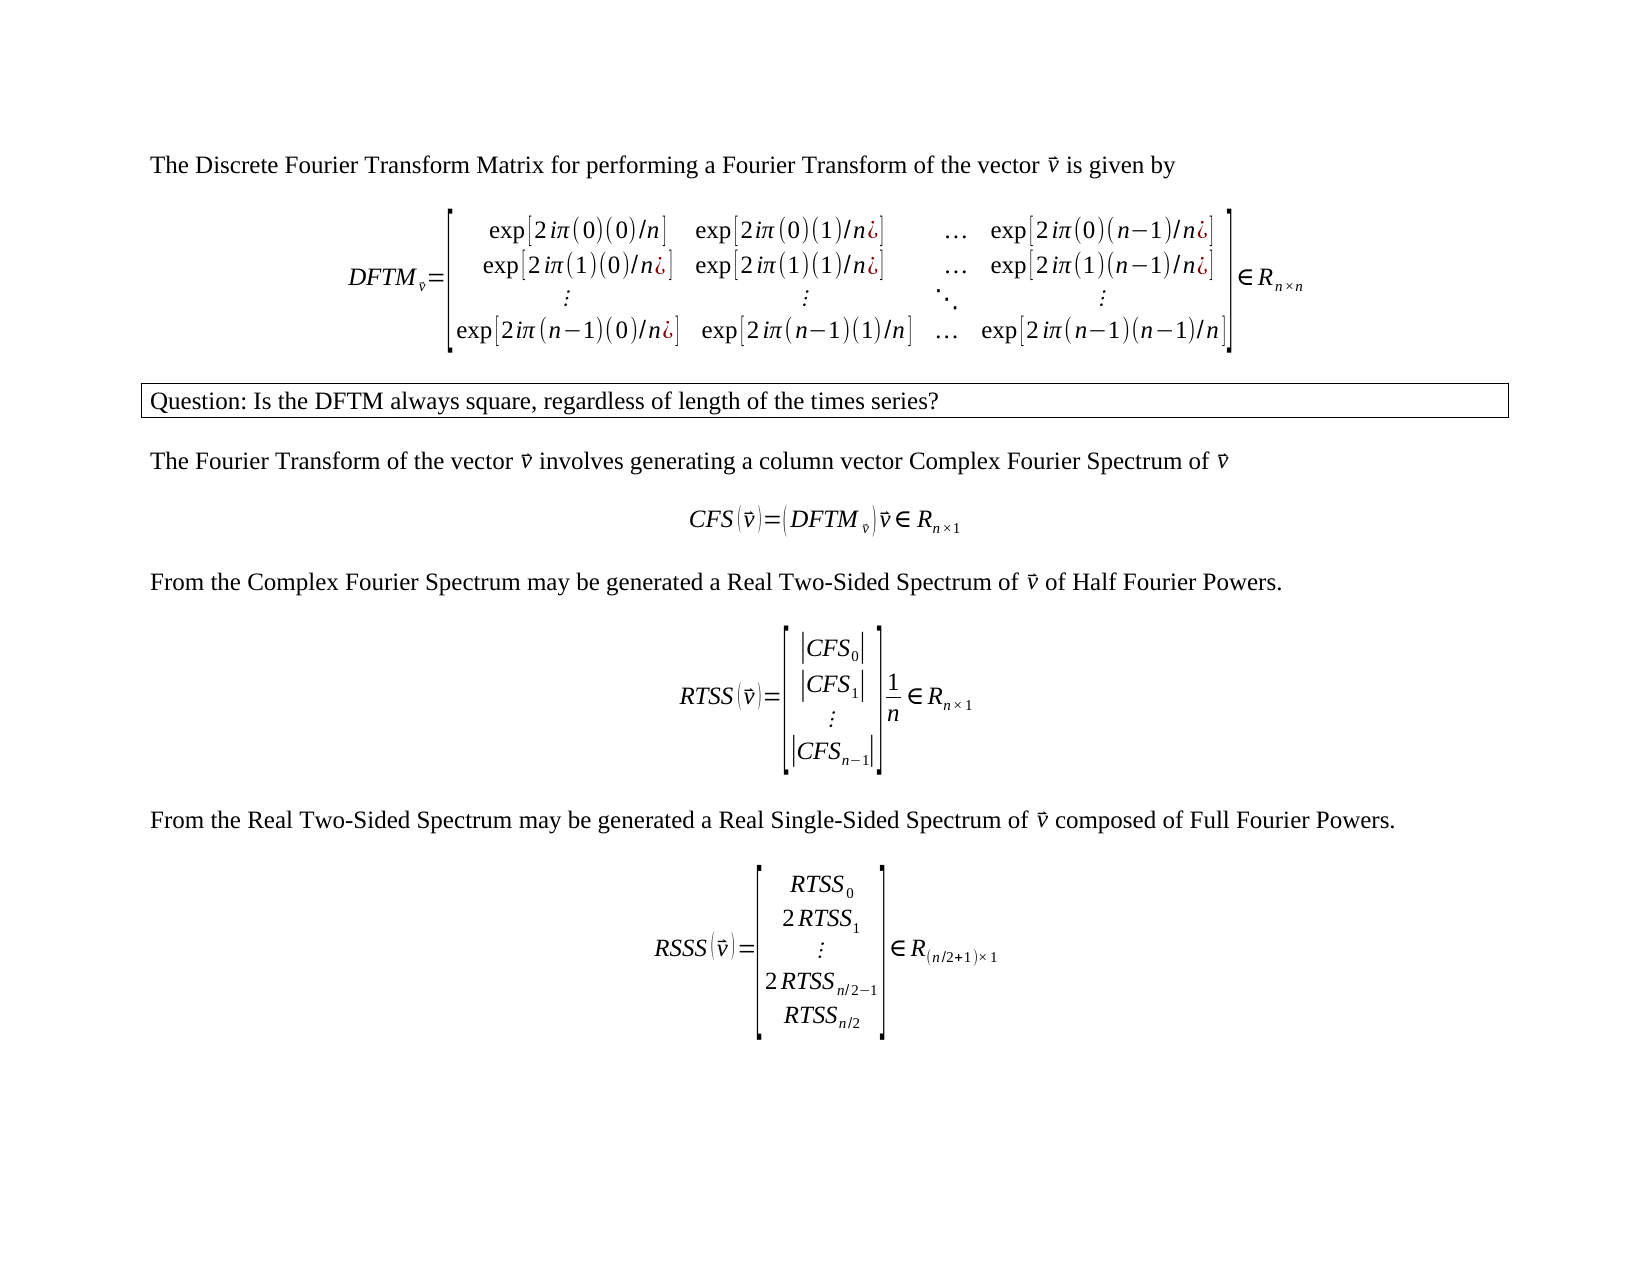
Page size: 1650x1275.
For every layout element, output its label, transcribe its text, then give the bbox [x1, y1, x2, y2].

text The Discrete Fourier Transform Matrix for performing a Fourier Transform of the vector is given by [150, 150, 1500, 179]
text Question: Is the DFTM always square, regardless of length of the times series? [142, 384, 1508, 417]
text The Fourier Transform of the vector involves generating a column vector Complex Fourier Spectrum of [150, 446, 1500, 475]
text From the Real Two-Sided Spectrum may be generated a Real Single-Sided Spectrum of composed of Full Fourier Powers. [150, 805, 1500, 834]
text From the Complex Fourier Spectrum may be generated a Real Two-Sided Spectrum of of Half Fourier Powers. [150, 567, 1500, 596]
